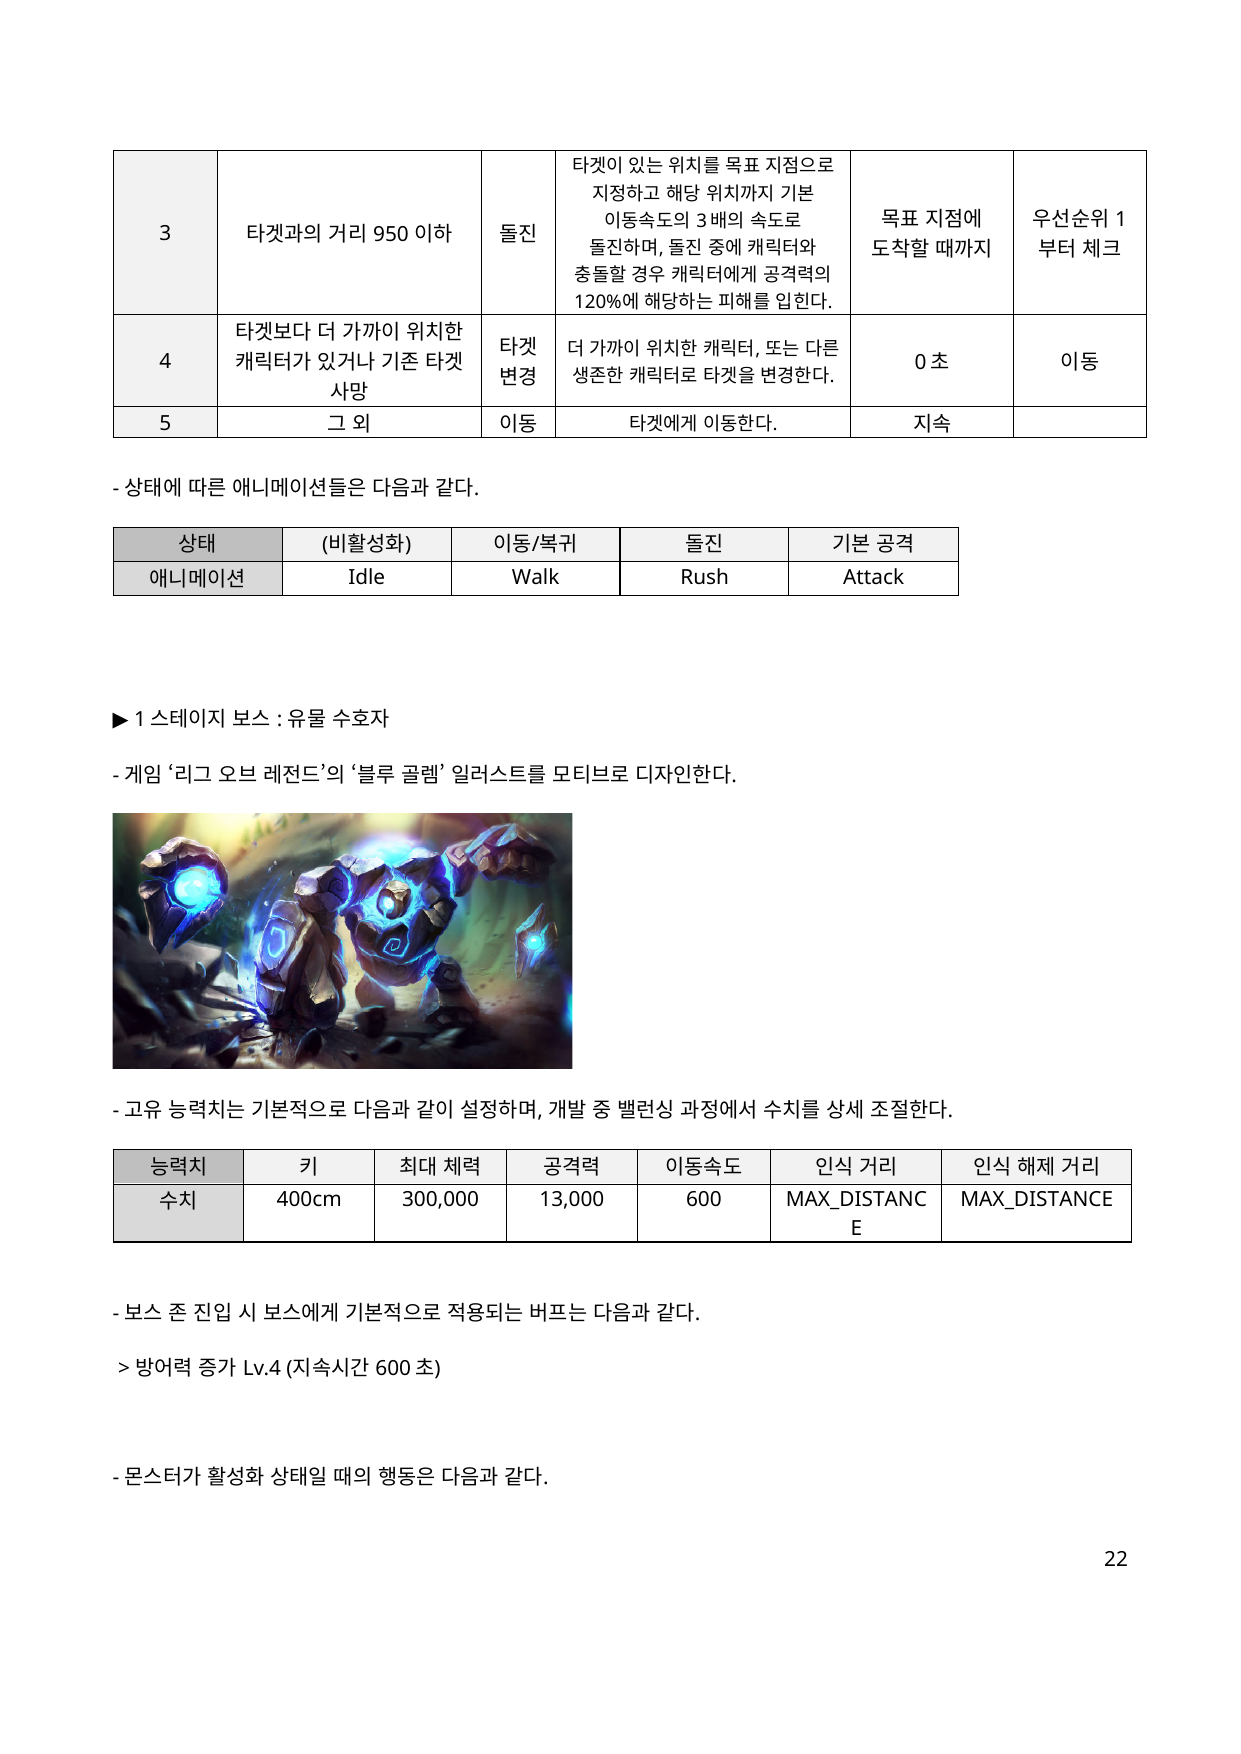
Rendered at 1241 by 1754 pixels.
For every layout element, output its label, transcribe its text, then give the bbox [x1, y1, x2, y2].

table_cell 목표 지점에 도착할 때까지 [851, 151, 1013, 314]
table_cell Walk [452, 562, 619, 595]
table_cell 더 가까이 위치한 캐릭터, 또는 다른 생존한 캐릭터로 타겟을 변경한다. [556, 315, 850, 406]
table_cell 우선순위 1부터 체크 [1014, 151, 1146, 314]
table_cell 타겟에게 이동한다. [556, 407, 850, 437]
table_cell 타겟과의 거리 950 이하 [218, 151, 481, 314]
table_cell Rush [621, 562, 788, 595]
table_cell 그 외 [218, 407, 481, 437]
table_cell 수치 [114, 1185, 243, 1241]
table_header 키 [244, 1150, 374, 1183]
picture [112, 813, 573, 1069]
table_cell 4 [114, 315, 217, 406]
table_header 돌진 [621, 528, 788, 561]
table_header 능력치 [114, 1150, 243, 1183]
table_cell 타겟 변경 [482, 315, 555, 406]
table_header 최대 체력 [375, 1150, 506, 1183]
table_cell 0초 [851, 315, 1013, 406]
table_cell Attack [789, 562, 958, 595]
table_header (비활성화) [283, 528, 451, 561]
text > 방어력 증가 Lv.4 (지속시간 600초) [112, 1351, 1128, 1382]
table_header 이동속도 [638, 1150, 770, 1183]
text - 고유 능력치는 기본적으로 다음과 같이 설정하며, 개발 중 밸런싱 과정에서 수치를 상세 조절한다. [112, 1094, 1128, 1124]
table_cell Idle [283, 562, 451, 595]
table_header 인식 해제 거리 [942, 1150, 1131, 1183]
table_cell MAX_DISTANCE [771, 1185, 941, 1241]
table_cell 이동 [1014, 315, 1146, 406]
table_cell 3 [114, 151, 217, 314]
table_cell 이동 [482, 407, 555, 437]
table_header 기본 공격 [789, 528, 958, 561]
table_cell 돌진 [482, 151, 555, 314]
table_header 공격력 [507, 1150, 637, 1183]
table_cell 애니메이션 [114, 562, 282, 595]
table_cell 타겟보다 더 가까이 위치한 캐릭터가 있거나 기존 타겟 사망 [218, 315, 481, 406]
table_cell 5 [114, 407, 217, 437]
table_cell 13,000 [507, 1185, 637, 1241]
table_header 상태 [114, 528, 282, 561]
text - 상태에 따른 애니메이션들은 다음과 같다. [112, 438, 1128, 501]
table_cell 400cm [244, 1185, 374, 1241]
table_cell MAX_DISTANCE [942, 1185, 1131, 1241]
text - 게임 ‘리그 오브 레전드’의 ‘블루 골렘’ 일러스트를 모티브로 디자인한다. [112, 758, 1128, 789]
table_cell 600 [638, 1185, 770, 1241]
table_cell [1014, 407, 1146, 437]
table_cell 300,000 [375, 1185, 506, 1241]
table_header 이동/복귀 [452, 528, 619, 561]
table_header 인식 거리 [771, 1150, 941, 1183]
text ▶ 1스테이지 보스 : 유물 수호자 [112, 703, 1128, 733]
table_cell 지속 [851, 407, 1013, 437]
text - 보스 존 진입 시 보스에게 기본적으로 적용되는 버프는 다음과 같다. [112, 1296, 1128, 1326]
text - 몬스터가 활성화 상태일 때의 행동은 다음과 같다. [112, 1461, 1128, 1491]
table_cell 타겟이 있는 위치를 목표 지점으로 지정하고 해당 위치까지 기본 이동속도의 3배의 속도로 돌진하며, 돌진 중에 캐릭터와 충돌할 경우 캐릭터에게 공격력의 120%에 해당하는 피해를 입힌다. [556, 151, 850, 314]
